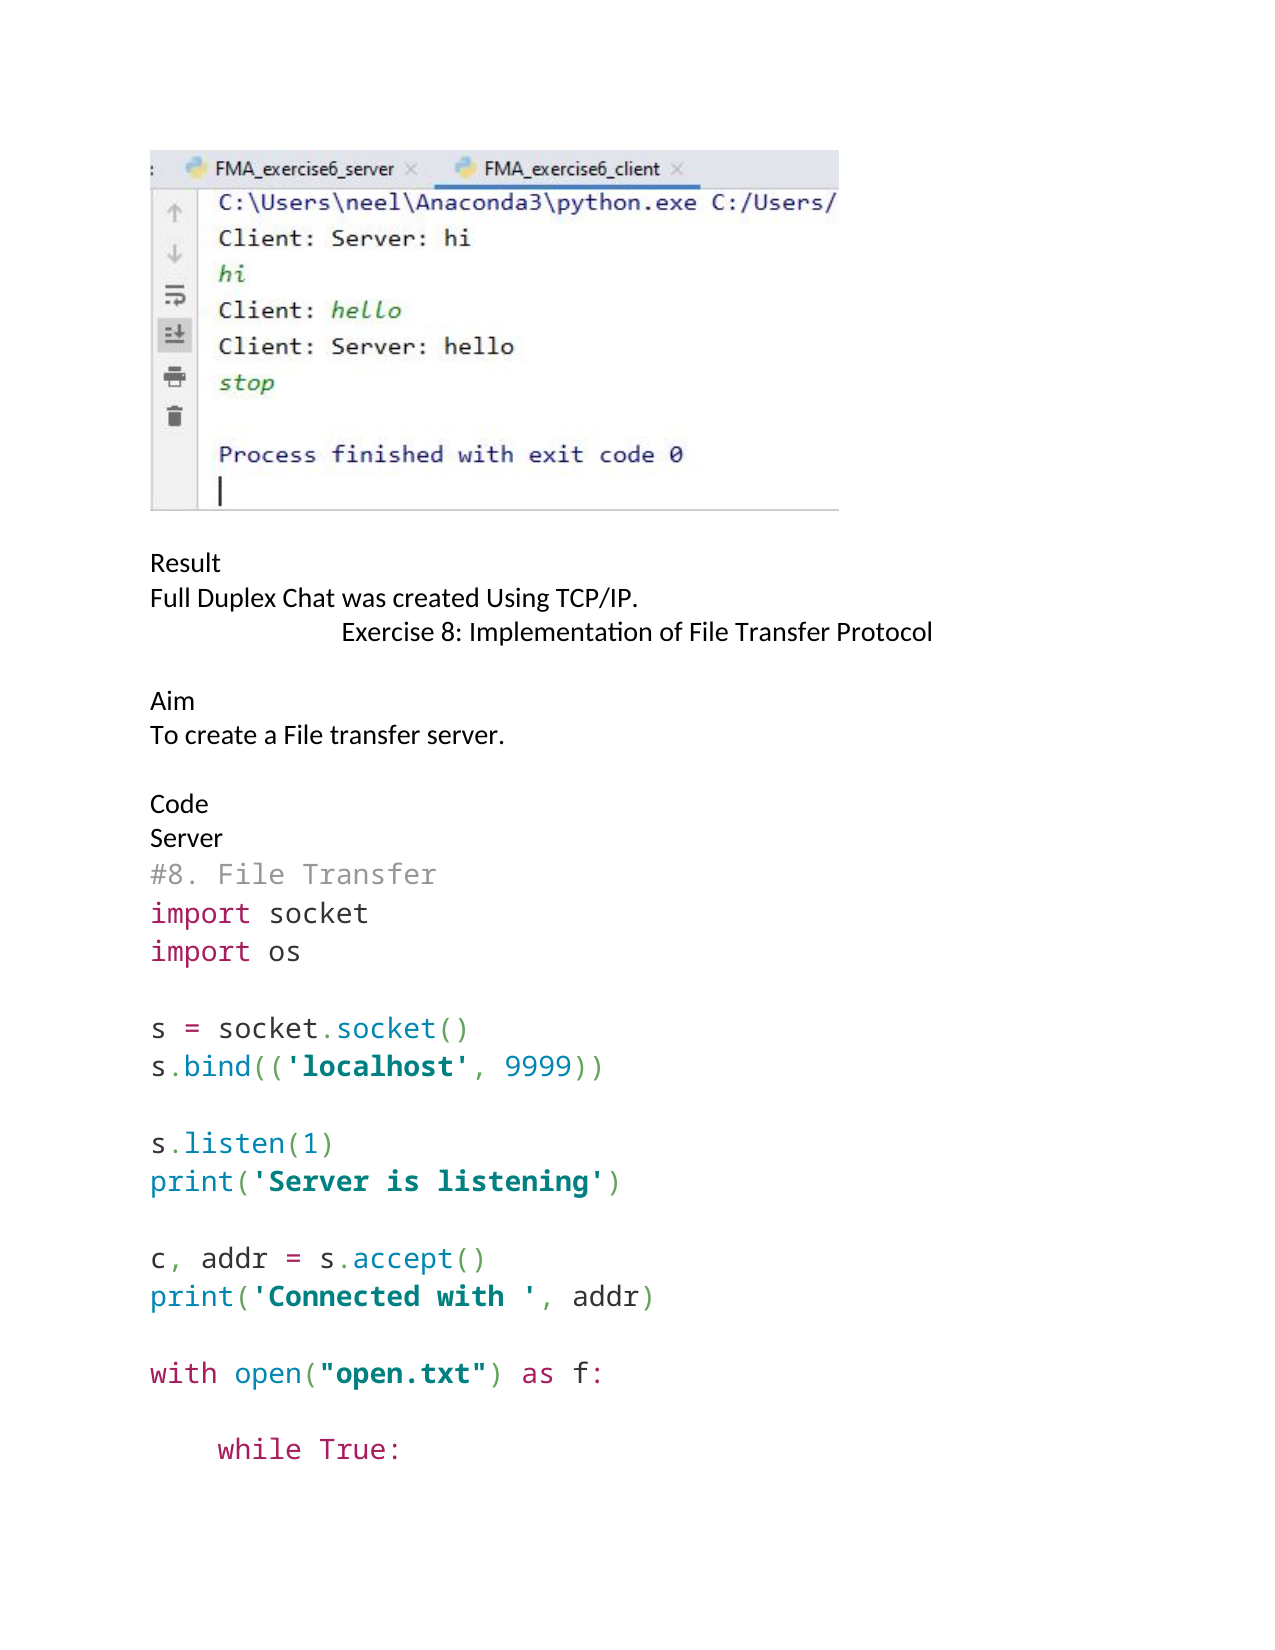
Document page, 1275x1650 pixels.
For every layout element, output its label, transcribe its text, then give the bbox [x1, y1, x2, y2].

text Aim [150, 683, 1125, 717]
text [150, 855, 1125, 1468]
text To create a File transfer server. [150, 717, 1125, 752]
text Exercise 8: Implementation of File Transfer Protocol [150, 614, 1125, 648]
text Result [150, 545, 1125, 580]
text Code [150, 786, 1125, 820]
text Full Duplex Chat was created Using TCP/IP. [150, 580, 1125, 614]
picture [150, 150, 839, 511]
text Server [150, 820, 1125, 855]
